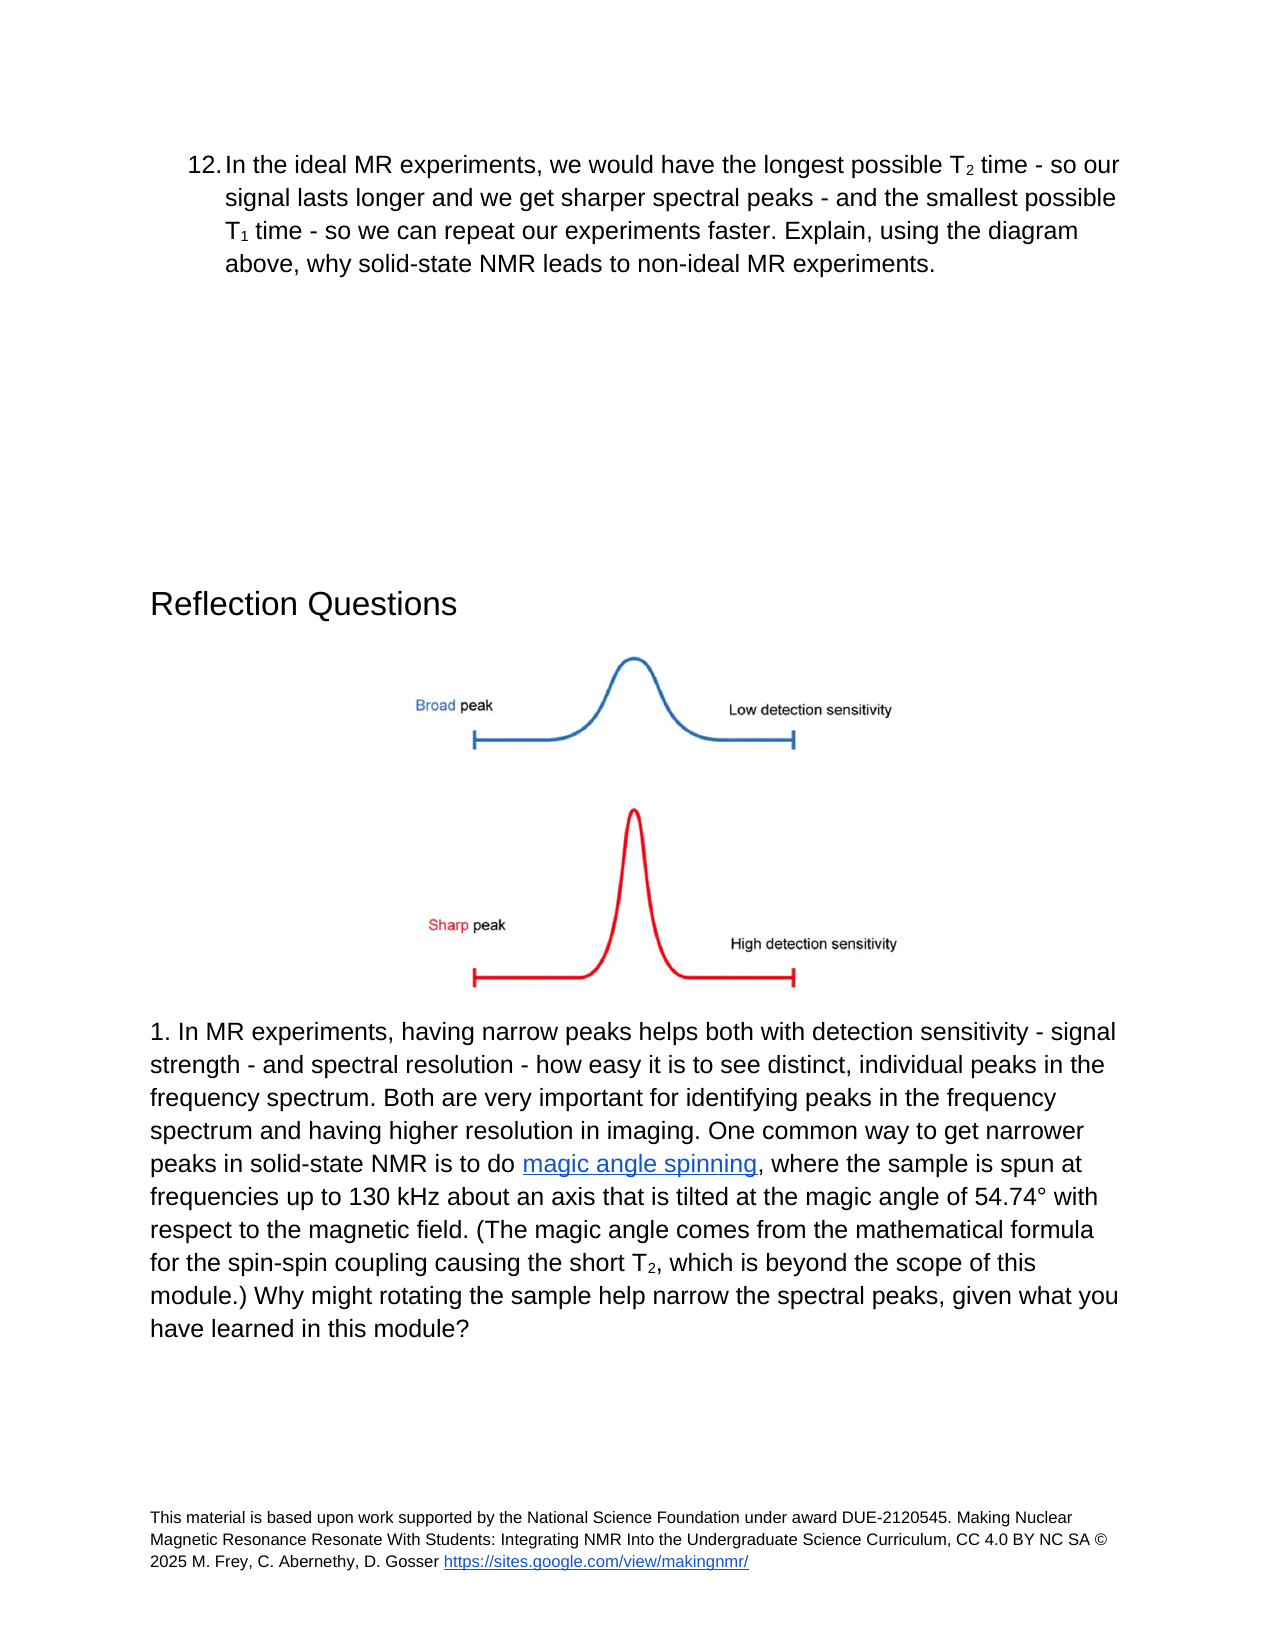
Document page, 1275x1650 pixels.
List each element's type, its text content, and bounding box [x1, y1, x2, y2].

text 1. In MR experiments, having narrow peaks helps both with detection sensitivity - signal strength - and spectral resolution - how easy it is to see distinct, individual peaks in the frequency spectrum. Both are very important for identifying peaks in the frequency spectrum and having higher resolution in imaging. One common way to get narrower peaks in solid-state NMR is to do magic angle spinning, where the sample is spun at frequencies up to 130 kHz about an axis that is tilted at the magic angle of 54.74° with respect to the magnetic field. (The magic angle comes from the mathematical formula for the spin-spin coupling causing the short T2, which is beyond the scope of this module.) Why might rotating the sample help narrow the spectral peaks, given what you have learned in this module? [150, 1017, 1125, 1343]
picture [358, 634, 917, 1013]
subtitle Reflection Questions [150, 584, 1125, 622]
list In the ideal MR experiments, we would have the longest possible T2 time - so our signal lasts longer and we get sharper spectral peaks - and the smallest possible T1 time - so we can repeat our experiments faster. Explain, using the diagram above, why solid-state NMR leads to non-ideal MR experiments. [187, 150, 1125, 278]
